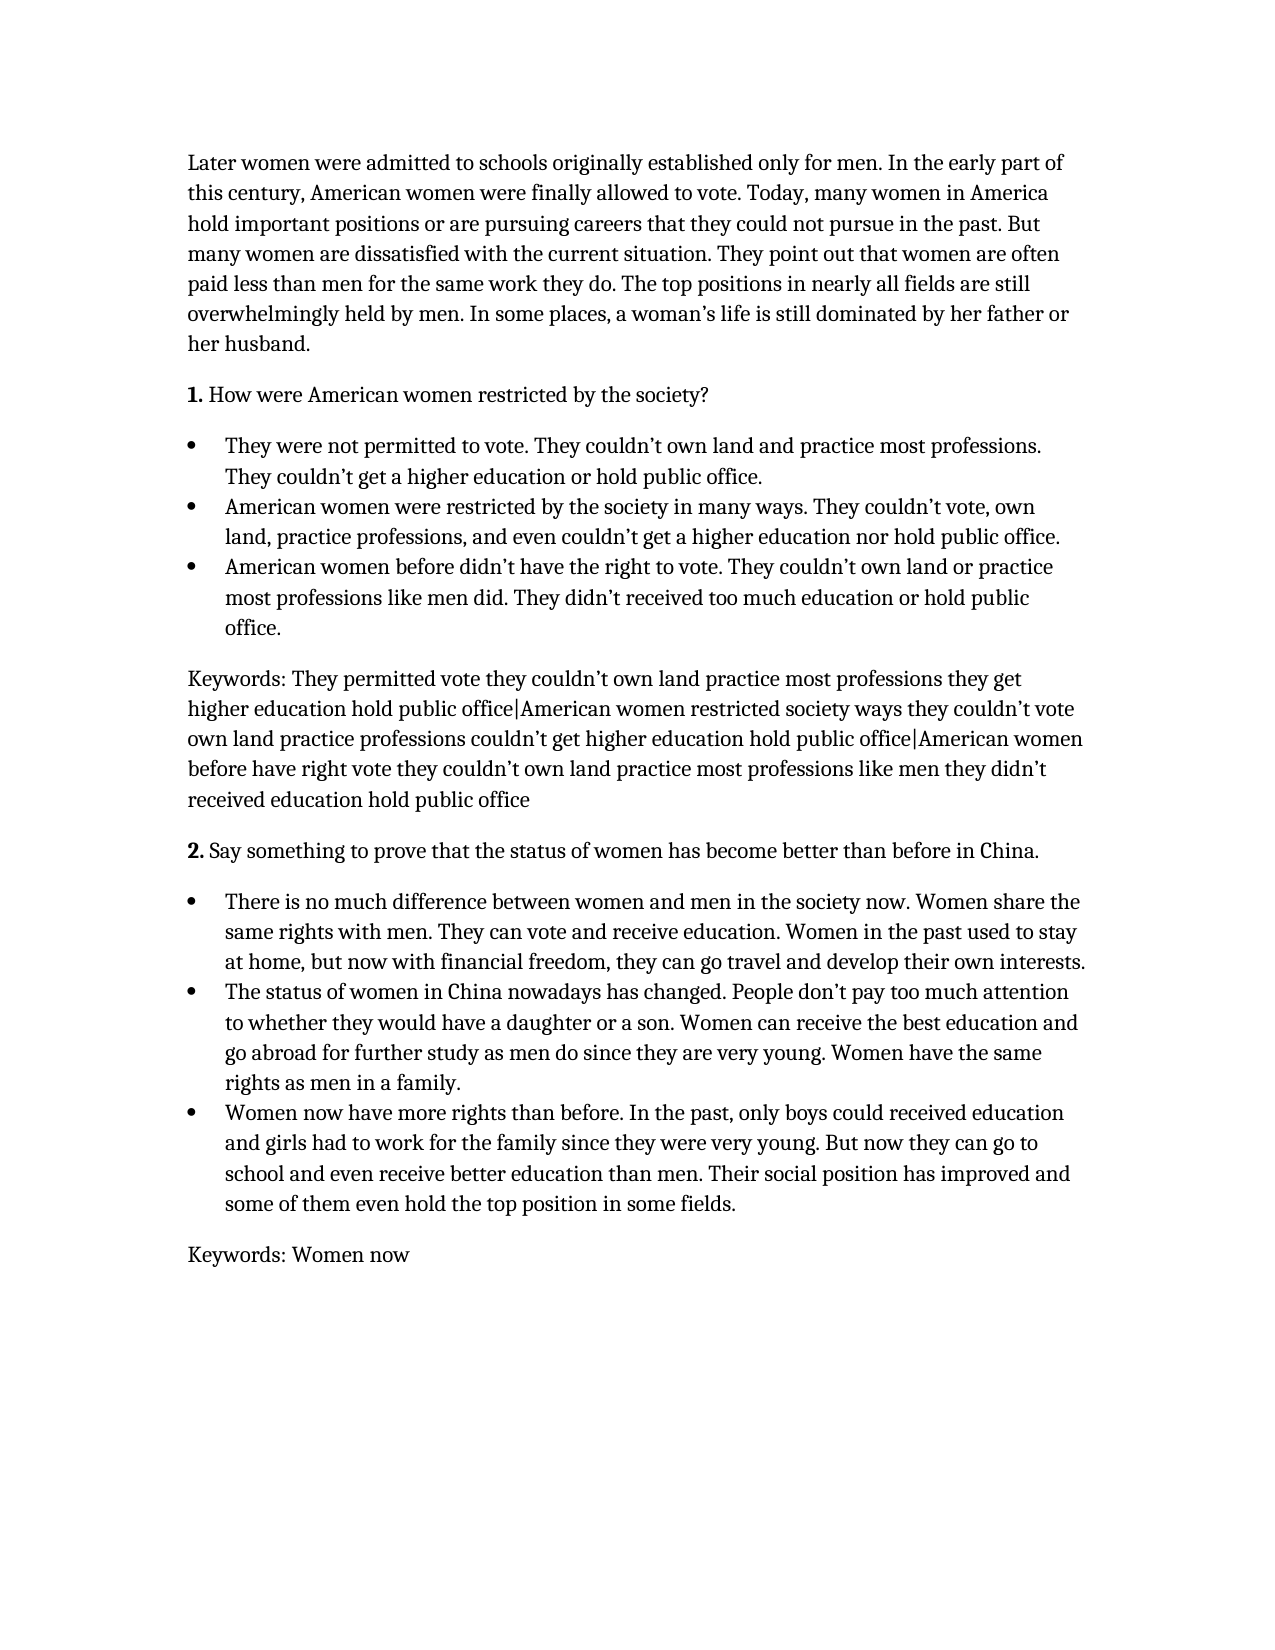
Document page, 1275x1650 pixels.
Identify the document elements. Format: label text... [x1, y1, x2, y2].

text Keywords: Women now [187, 1242, 1087, 1268]
text 2. Say something to prove that the status of women has become better than before in China. [187, 837, 1087, 864]
list They were not permitted to vote. They couldn’t own land and practice most professions. They couldn’t get a higher education or hold public office. [187, 433, 1087, 490]
list The status of women in China nowadays has changed. People don’t pay too much attention to whether they would have a daughter or a son. Women can receive the best education and go abroad for further study as men do since they are very young. Women have the same rights as men in a family. [187, 979, 1087, 1096]
list Women now have more rights than before. In the past, only boys could received education and girls had to work for the family since they were very young. But now they can go to school and even receive better education than men. Their social position has improved and some of them even hold the top position in some fields. [187, 1100, 1087, 1217]
list American women before didn’t have the right to vote. They couldn’t own land or practice most professions like men did. They didn’t received too much education or hold public office. [187, 554, 1087, 641]
list American women were restricted by the society in many ways. They couldn’t vote, own land, practice professions, and even couldn’t get a higher education nor hold public office. [187, 494, 1087, 550]
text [187, 150, 1087, 358]
text 1. How were American women restricted by the society? [187, 382, 1087, 409]
list There is no much difference between women and men in the society now. Women share the same rights with men. They can vote and receive education. Women in the past used to stay at home, but now with financial freedom, they can go travel and develop their own interests. [187, 888, 1087, 975]
text Keywords: They permitted vote they couldn’t own land practice most professions they get higher education hold public office|American women restricted society ways they couldn’t vote own land practice professions couldn’t get higher education hold public office|American women before have right vote they couldn’t own land practice most professions like men they didn’t received education hold public office [187, 666, 1087, 813]
